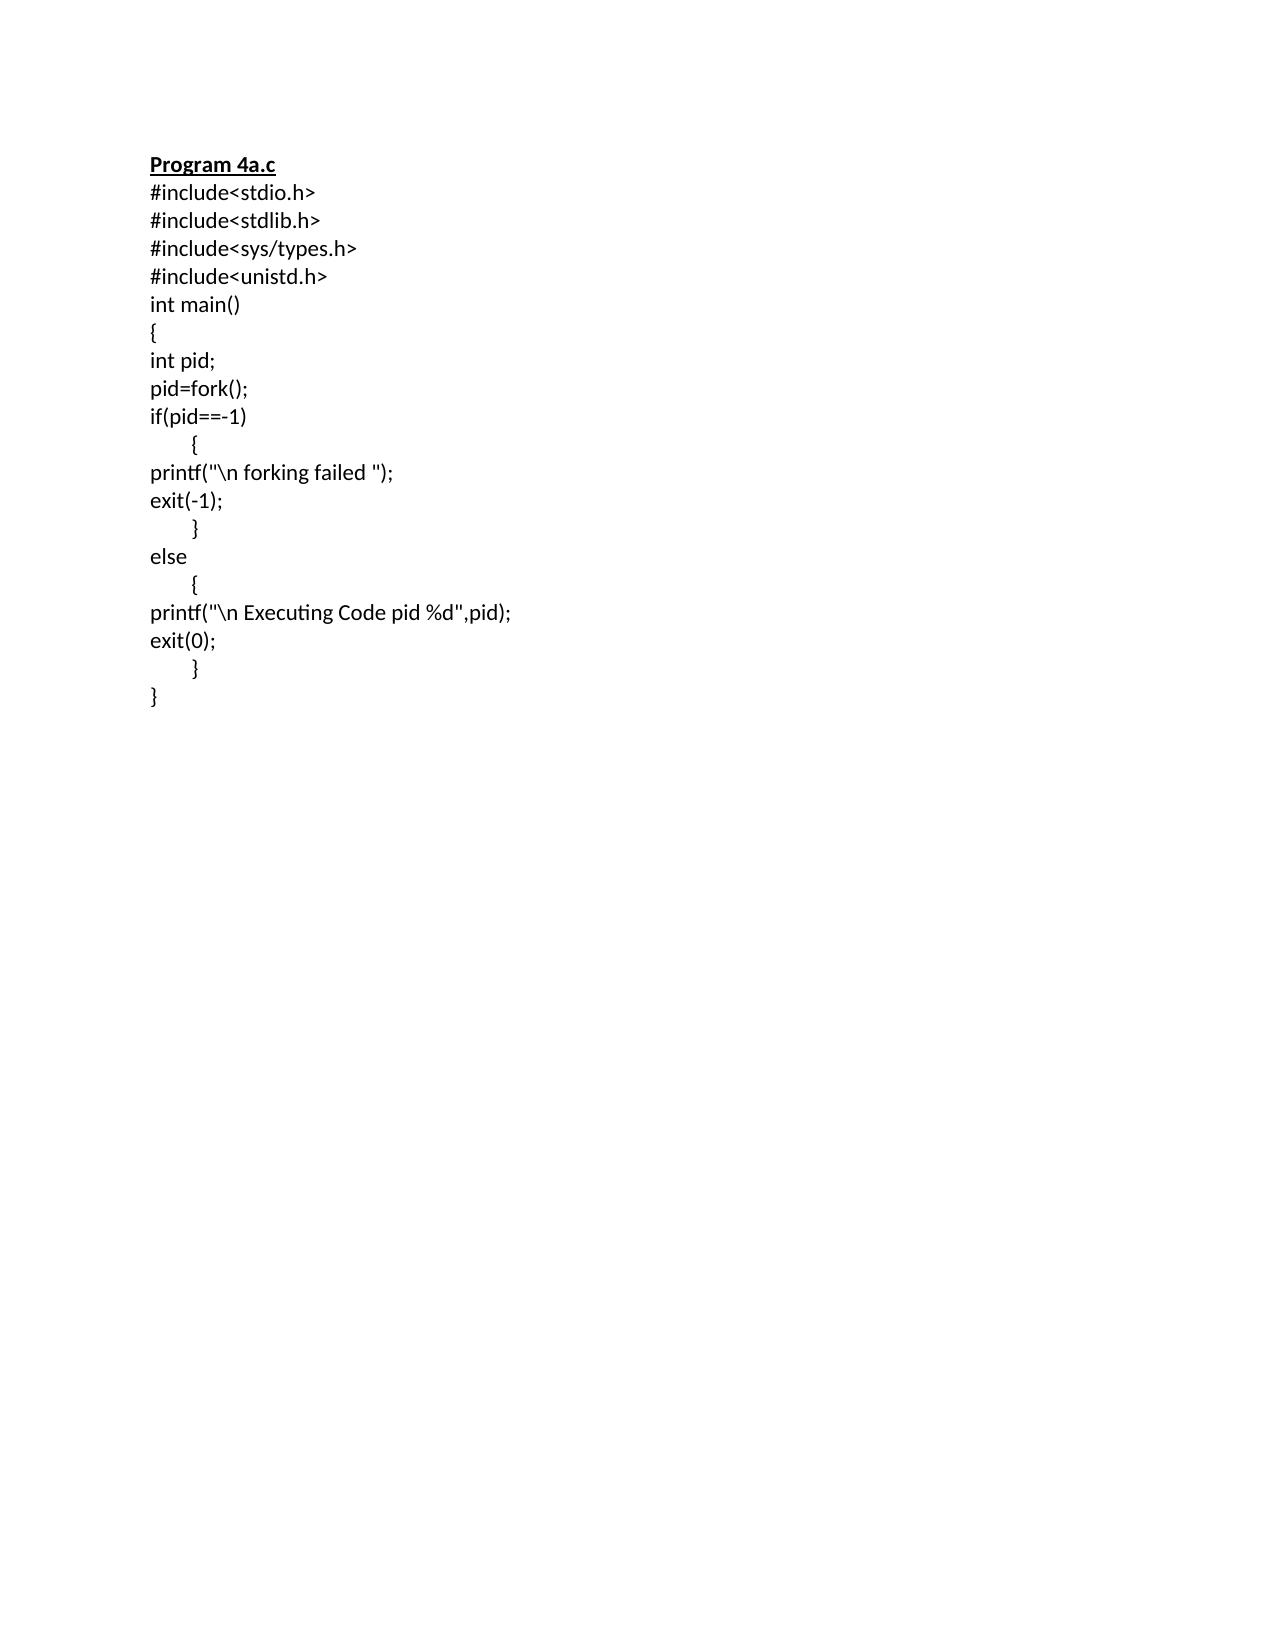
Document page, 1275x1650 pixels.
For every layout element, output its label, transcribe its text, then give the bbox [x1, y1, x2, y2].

text exit(-1); [150, 486, 1125, 514]
text #include<stdio.h> [150, 178, 1125, 206]
text #include<unistd.h> [150, 262, 1125, 290]
text } [150, 654, 1125, 682]
text if(pid==-1) [150, 402, 1125, 430]
text } [150, 682, 1125, 710]
text Program 4a.c [150, 150, 1125, 178]
text { [150, 570, 1125, 598]
text #include<stdlib.h> [150, 206, 1125, 234]
text printf("\n Executing Code pid %d",pid); [150, 598, 1125, 626]
text else [150, 542, 1125, 570]
text { [150, 430, 1125, 458]
text pid=fork(); [150, 374, 1125, 402]
text exit(0); [150, 626, 1125, 654]
text } [150, 514, 1125, 542]
text int pid; [150, 346, 1125, 374]
text int main() [150, 290, 1125, 318]
text #include<sys/types.h> [150, 234, 1125, 262]
text { [150, 318, 1125, 346]
text printf("\n forking failed "); [150, 458, 1125, 486]
